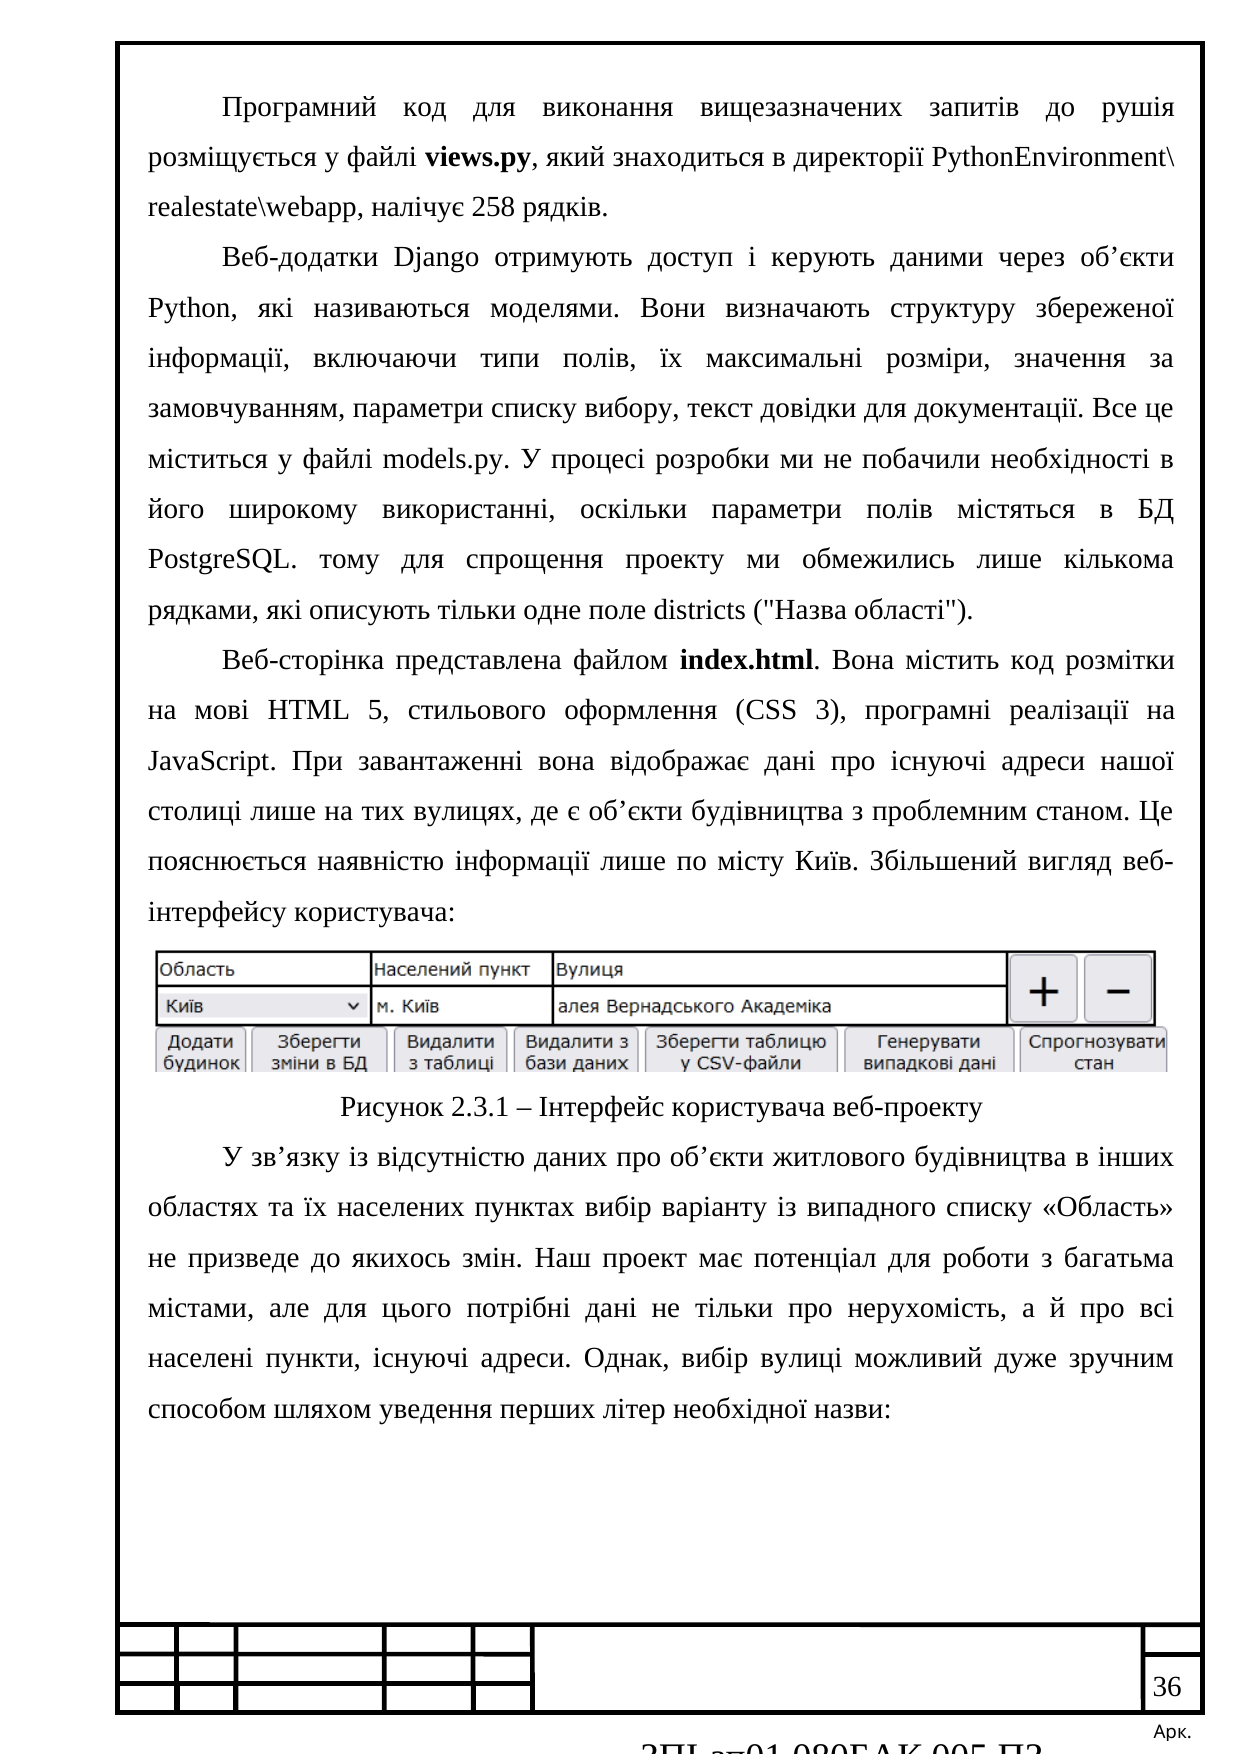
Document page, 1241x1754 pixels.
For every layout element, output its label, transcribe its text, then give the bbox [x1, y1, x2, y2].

picture [148, 943, 1175, 1072]
text Веб-додатки Django отримують доступ і керують даними через об’єкти Python, які називаються моделями. Вони визначають структуру збереженої інформації, включаючи типи полів, їх максимальні розміри, значення за замовчуванням, параметри списку вибору, текст довідки для документації. Все це міститься у файлі models.py. У процесі розробки ми не побачили необхідності в його широкому використанні, оскільки параметри полів містяться в БД PostgreSQL. тому для спрощення проекту ми обмежились лише кількома рядками, які описують тільки одне поле districts ("Назва області"). [148, 239, 1175, 625]
text Рисунок 2.3.1 – Інтерфейс користувача веб-проекту [148, 1072, 1175, 1122]
text Веб-сторінка представлена файлом index.html. Вона містить код розмітки на мові HTML 5, стильового оформлення (CSS 3), програмні реалізації на JavaScript. При завантаженні вона відображає дані про існуючі адреси нашої столиці лише на тих вулицях, де є об’єкти будівництва з проблемним станом. Це пояснюється наявністю інформації лише по місту Київ. Збільшений вигляд веб-інтерфейсу користувача: [148, 642, 1175, 927]
text Програмний код для виконання вищезазначених запитів до рушія розміщується у файлі views.py, який знаходиться в директорії PythonEnvironment\realestate\webapp, налічує 258 рядків. [148, 89, 1175, 223]
text У зв’язку із відсутністю даних про об’єкти житлового будівництва в інших областях та їх населених пунктах вибір варіанту із випадного списку «Область» не призведе до якихось змін. Наш проект має потенціал для роботи з багатьма містами, але для цього потрібні дані не тільки про нерухомість, а й про всі населені пункти, існуючі адреси. Однак, вибір вулиці можливий дуже зручним способом шляхом уведення перших літер необхідної назви: [148, 1139, 1175, 1424]
